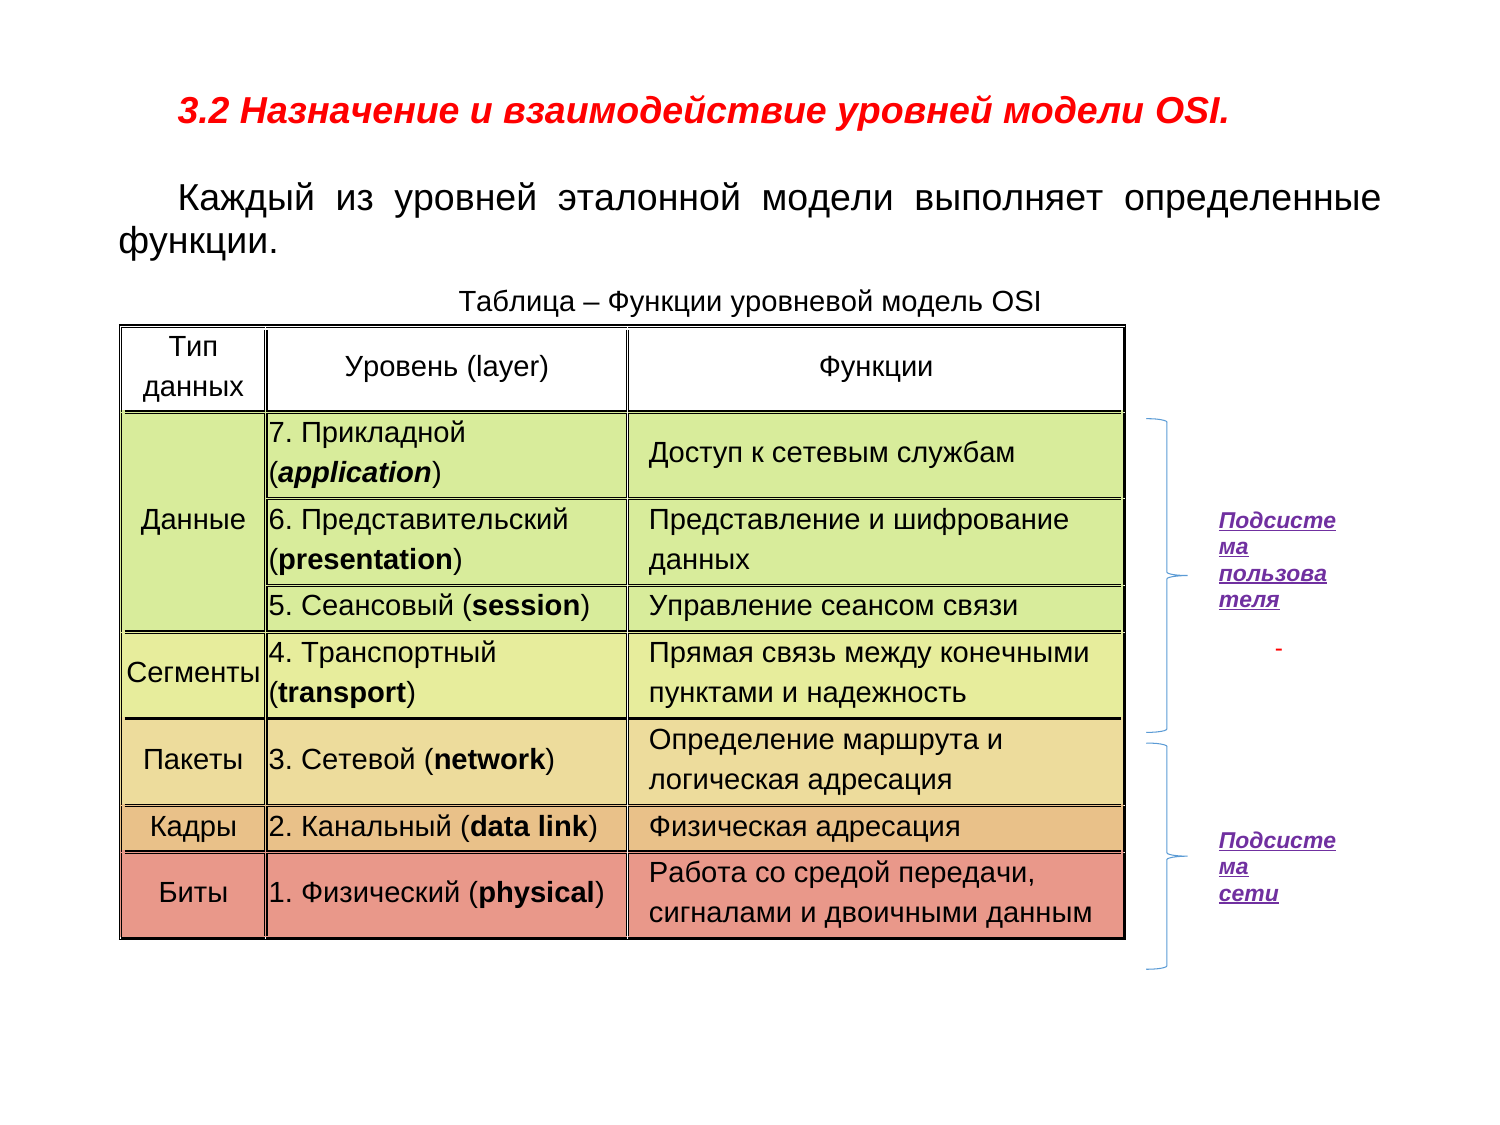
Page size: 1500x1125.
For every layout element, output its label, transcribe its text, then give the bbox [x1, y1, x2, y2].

table_cell 4. Транспортный (transport) [268, 634, 626, 717]
table_cell 3. Сетевой (network) [268, 720, 626, 804]
text Каждый из уровней эталонной модели выполняет определенные функции. [118, 175, 1382, 261]
table_cell Прямая связь между конечными пунктами и надежность [629, 630, 1124, 717]
table_cell Работа со средой передачи, сигналами и двоичными данным [628, 850, 1124, 937]
table_cell 6. Представительский (presentation) [268, 500, 626, 584]
table_cell Кадры [120, 804, 266, 850]
table_cell Биты [122, 850, 266, 937]
table_cell Доступ к сетевым службам [629, 410, 1124, 497]
text Таблица – Функции уровневой модель OSI [118, 284, 1382, 318]
table_cell Определение маршрута и логическая адресация [629, 717, 1123, 804]
table_cell Данные [122, 410, 264, 630]
table_cell Управление сеансом связи [628, 584, 1124, 630]
table_cell 1. Физический (physical) [266, 854, 627, 937]
table_header Уровень (layer) [266, 328, 627, 410]
table_header Функции [628, 328, 1123, 410]
text 3.2 Назначение и взаимодействие уровней модели OSI. [118, 89, 1382, 132]
table_cell 2. Канальный (data link) [268, 807, 626, 850]
table_cell Сегменты [122, 630, 264, 717]
table_cell Пакеты [122, 717, 264, 804]
table_header Тип данных [122, 326, 266, 410]
table_cell 5. Сеансовый (session) [268, 587, 626, 630]
table_cell 7. Прикладной (application) [268, 414, 626, 497]
table_cell Физическая адресация [628, 804, 1124, 850]
table_cell Представление и шифрование данных [628, 497, 1124, 584]
